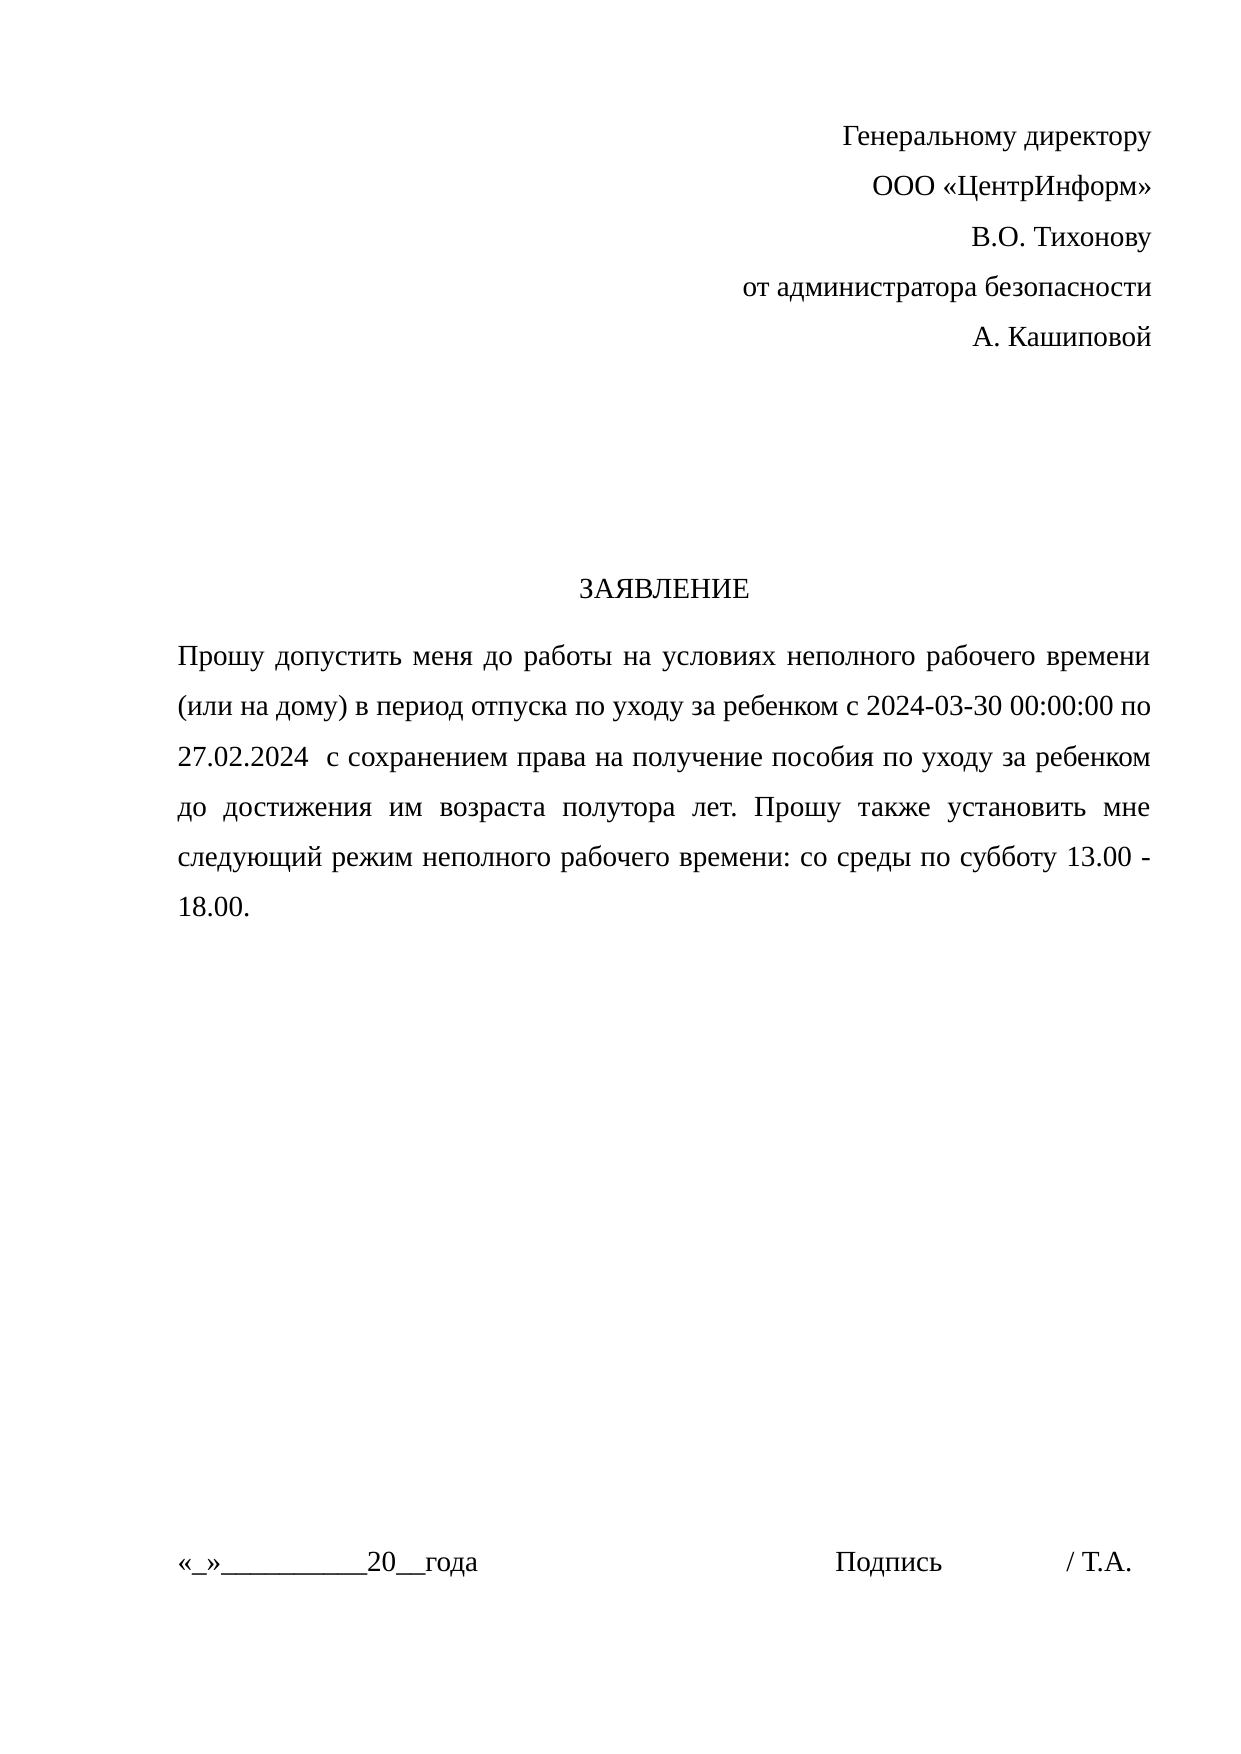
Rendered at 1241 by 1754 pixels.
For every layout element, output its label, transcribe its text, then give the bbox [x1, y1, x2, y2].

subtitle А. Кашиповой [177, 319, 1152, 353]
subtitle Генеральному директору [177, 118, 1152, 152]
subtitle В.О. Тихонову [177, 219, 1152, 252]
subtitle ЗАЯВЛЕНИЕ [177, 571, 1152, 604]
subtitle ООО «ЦентрИнформ» [177, 168, 1152, 202]
subtitle от администратора безопасности [177, 269, 1152, 303]
subtitle «_»__________20__года Подпись / Т.А. [177, 1544, 1152, 1577]
subtitle Прошу допустить меня до работы на условиях неполного рабочего времени (или на дому) в период отпуска по уходу за ребенком с 2024-03-30 00:00:00 по 27.02.2024 с сохранением права на получение пособия по уходу за ребенком до достижения им возраста полутора лет. Прошу также установить мне следующий режим неполного рабочего времени: со среды по субботу 13.00 - 18.00. [177, 638, 1152, 923]
